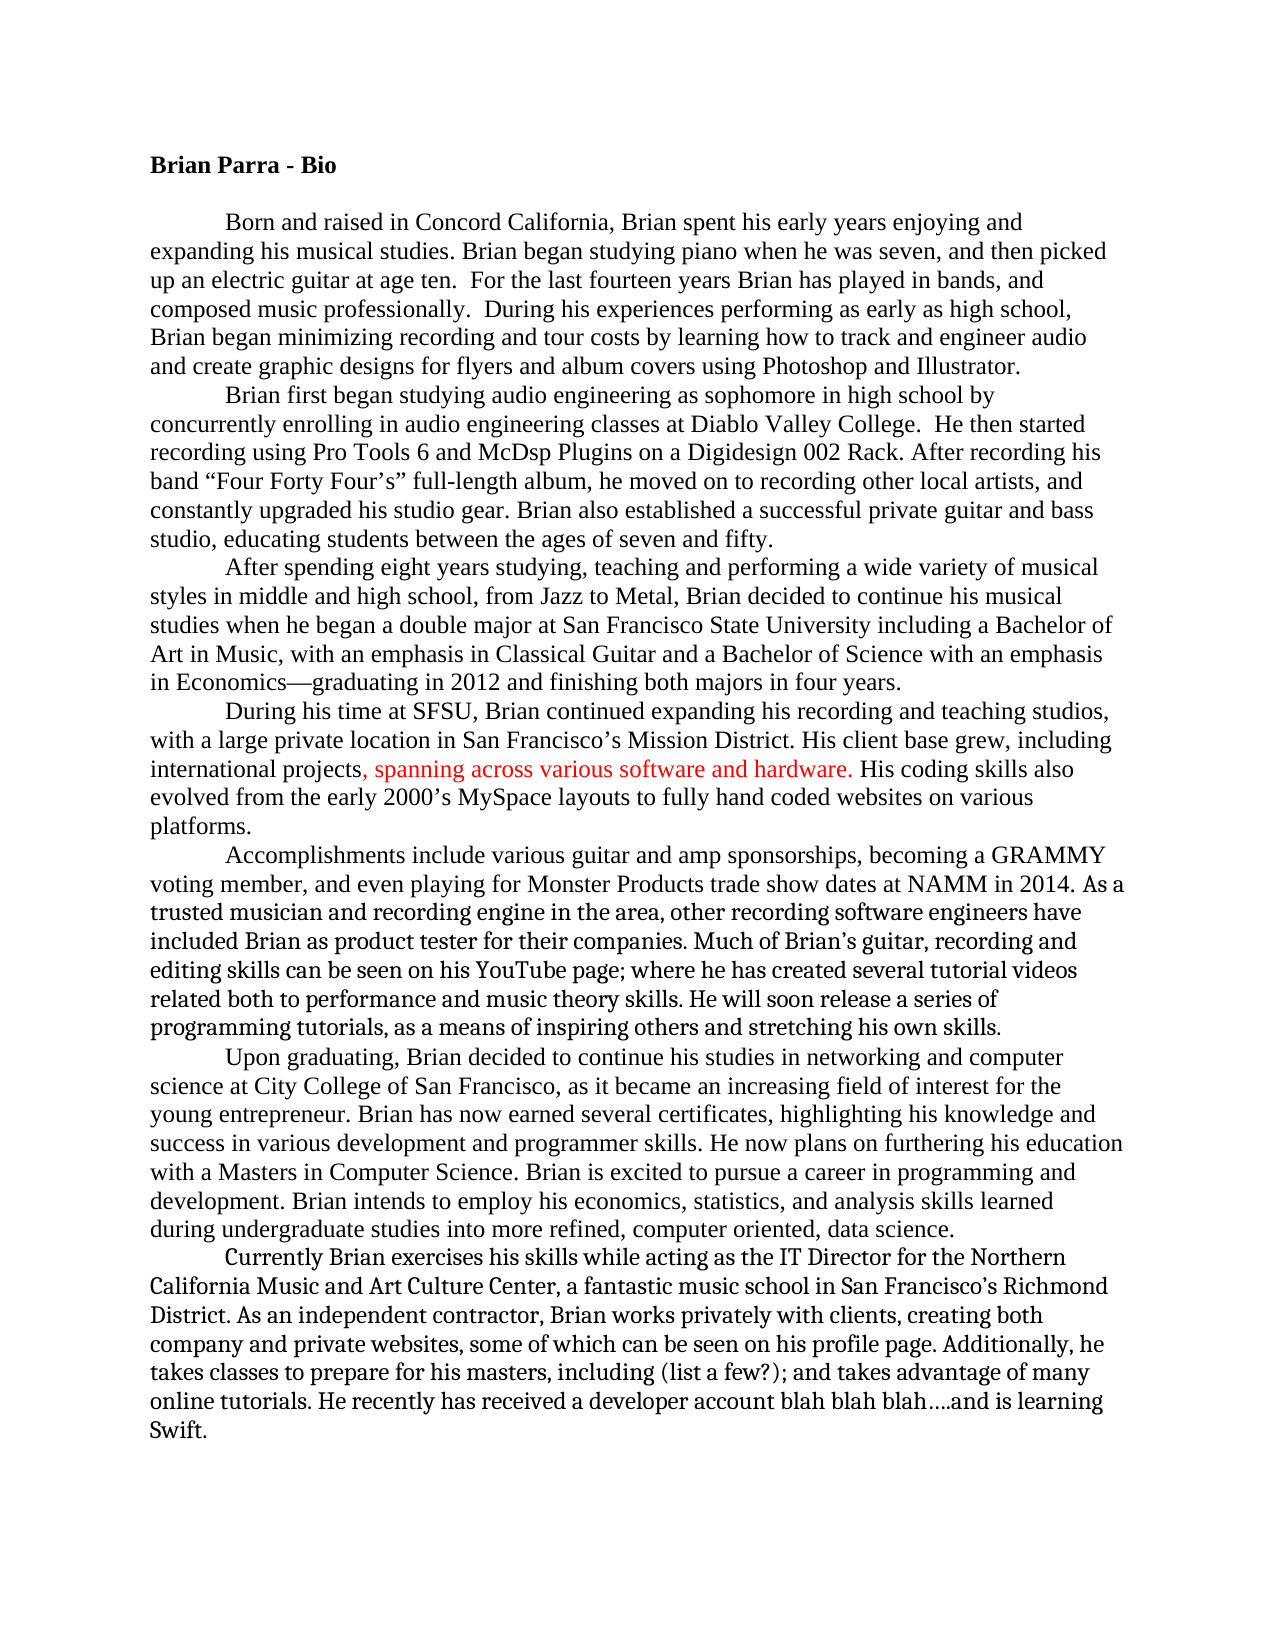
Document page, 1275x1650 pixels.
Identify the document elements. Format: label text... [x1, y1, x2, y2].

text After spending eight years studying, teaching and performing a wide variety of musical styles in middle and high school, from Jazz to Metal, Brian decided to continue his musical studies when he began a double major at San Francisco State University including a Bachelor of Art in Music, with an emphasis in Classical Guitar and a Bachelor of Science with an emphasis in Economics—graduating in 2012 and finishing both majors in four years. [150, 552, 1125, 696]
text Brian Parra - Bio [150, 150, 1125, 179]
text Brian first began studying audio engineering as sophomore in high school by concurrently enrolling in audio engineering classes at Diablo Valley College. He then started recording using Pro Tools 6 and McDsp Plugins on a Digidesign 002 Rack. After recording his band “Four Forty Four’s” full-length album, he moved on to recording other local artists, and constantly upgraded his studio gear. Brian also established a successful private guitar and bass studio, educating students between the ages of seven and fifty. [150, 380, 1125, 552]
text Upon graduating, Brian decided to continue his studies in networking and computer science at City College of San Francisco, as it became an increasing field of interest for the young entrepreneur. Brian has now earned several certificates, highlighting his knowledge and success in various development and programmer skills. He now plans on furthering his education with a Masters in Computer Science. Brian is excited to pursue a career in programming and development. Brian intends to employ his economics, statistics, and analysis skills learned during undergraduate studies into more refined, computer oriented, data science. [150, 1042, 1125, 1243]
text Currently Brian exercises his skills while acting as the IT Director for the Northern California Music and Art Culture Center, a fantastic music school in San Francisco’s Richmond District. As an independent contractor, Brian works privately with clients, creating both company and private websites, some of which can be seen on his profile page. Additionally, he takes classes to prepare for his masters, including (list a few?); and takes advantage of many online tutorials. He recently has received a developer account blah blah blah….and is learning Swift. [150, 1243, 1125, 1444]
text During his time at SFSU, Brian continued expanding his recording and teaching studios, with a large private location in San Francisco’s Mission District. His client base grew, including international projects, spanning across various software and hardware. His coding skills also evolved from the early 2000’s MySpace layouts to fully hand coded websites on various platforms. [150, 696, 1125, 840]
text Accomplishments include various guitar and amp sponsorships, becoming a GRAMMY voting member, and even playing for Monster Products trade show dates at NAMM in 2014. As a trusted musician and recording engine in the area, other recording software engineers have included Brian as product tester for their companies. Much of Brian’s guitar, recording and editing skills can be seen on his YouTube page; where he has created several tutorial videos related both to performance and music theory skills. He will soon release a series of programming tutorials, as a means of inspiring others and stretching his own skills. [150, 840, 1125, 1042]
text Born and raised in Concord California, Brian spent his early years enjoying and expanding his musical studies. Brian began studying piano when he was seven, and then picked up an electric guitar at age ten. For the last fourteen years Brian has played in bands, and composed music professionally. During his experiences performing as early as high school, Brian began minimizing recording and tour costs by learning how to track and engineer audio and create graphic designs for flyers and album covers using Photoshop and Illustrator. [150, 207, 1125, 380]
